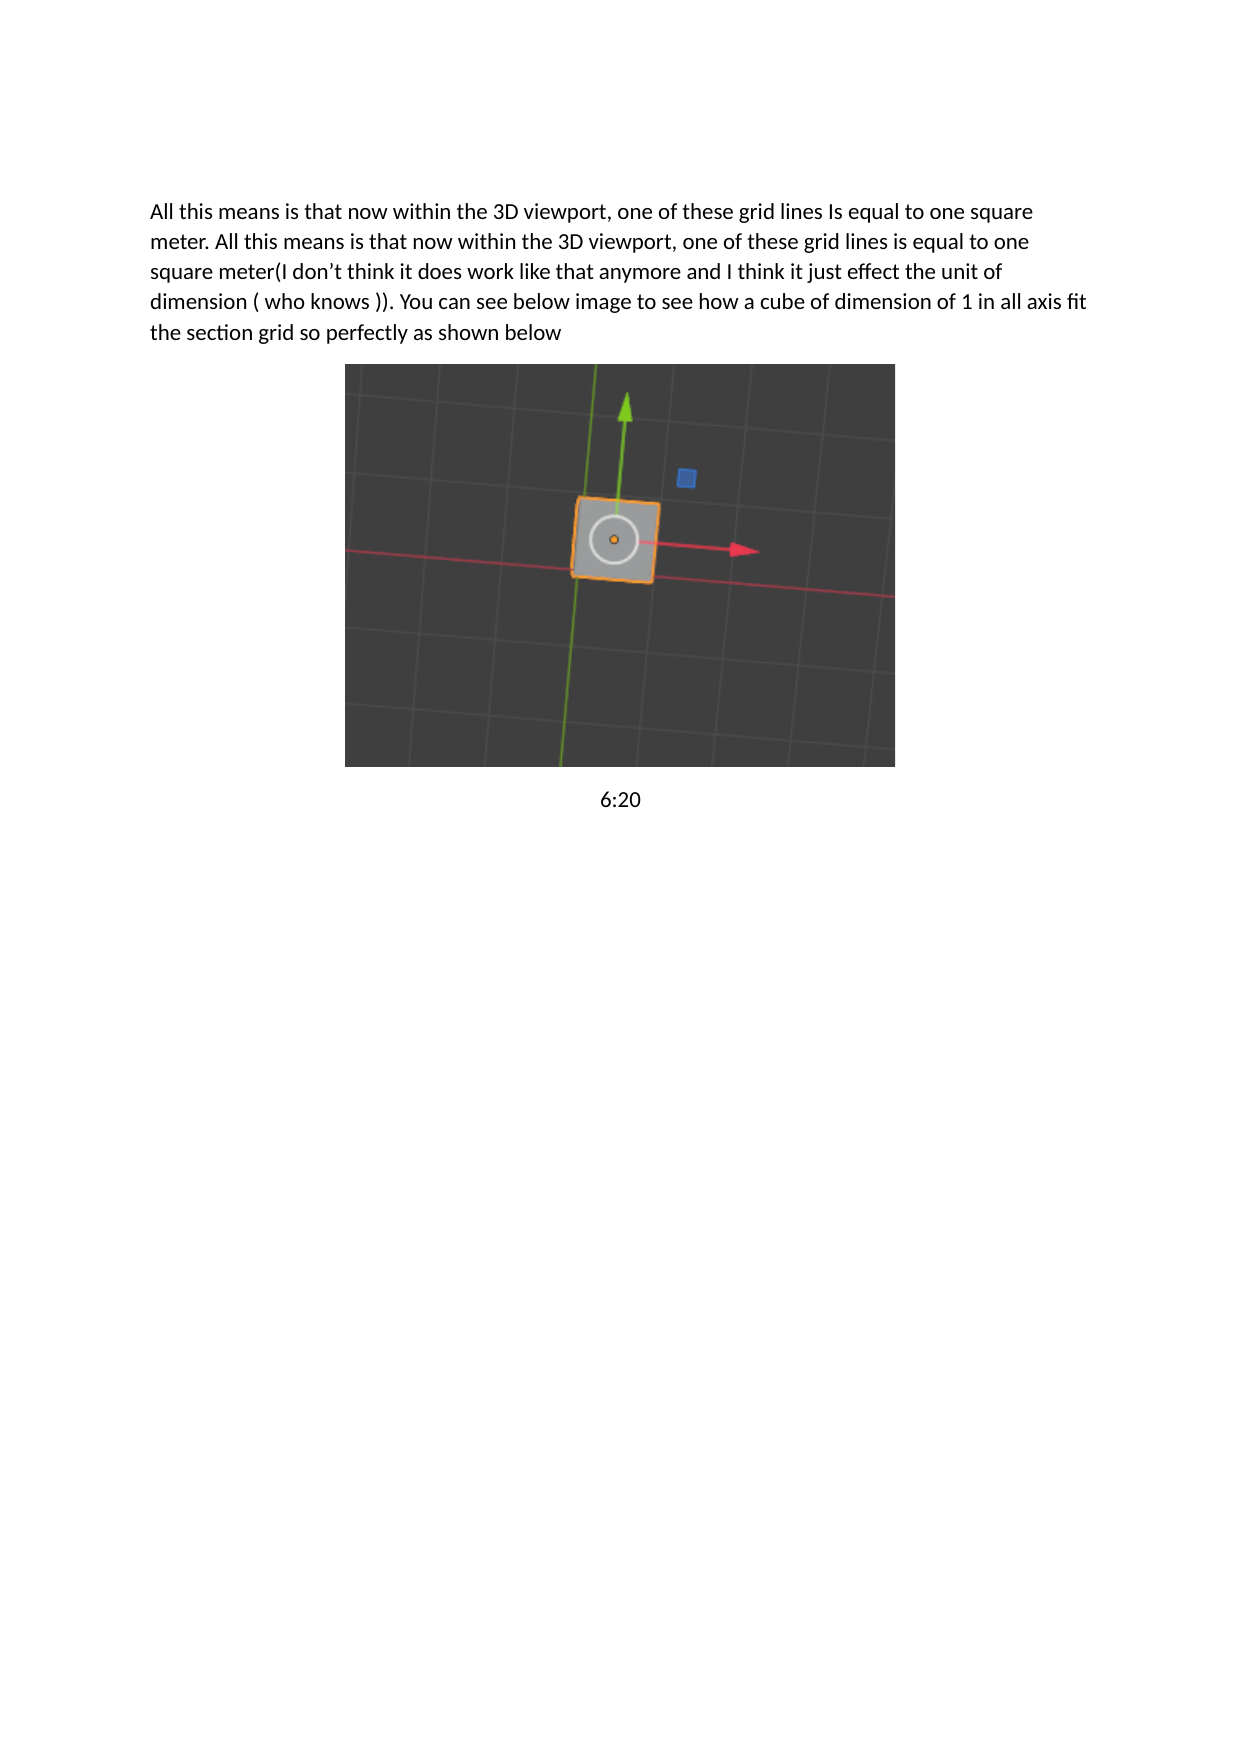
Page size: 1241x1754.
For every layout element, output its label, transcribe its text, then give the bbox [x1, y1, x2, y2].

text All this means is that now within the 3D viewport, one of these grid lines Is equal to one square meter. All this means is that now within the 3D viewport, one of these grid lines is equal to one square meter(I don’t think it does work like that anymore and I think it just effect the unit of dimension ( who knows )). You can see below image to see how a cube of dimension of 1 in all axis fit the section grid so perfectly as shown below [150, 197, 1090, 346]
picture [345, 364, 896, 767]
text 6:20 [150, 785, 1090, 813]
